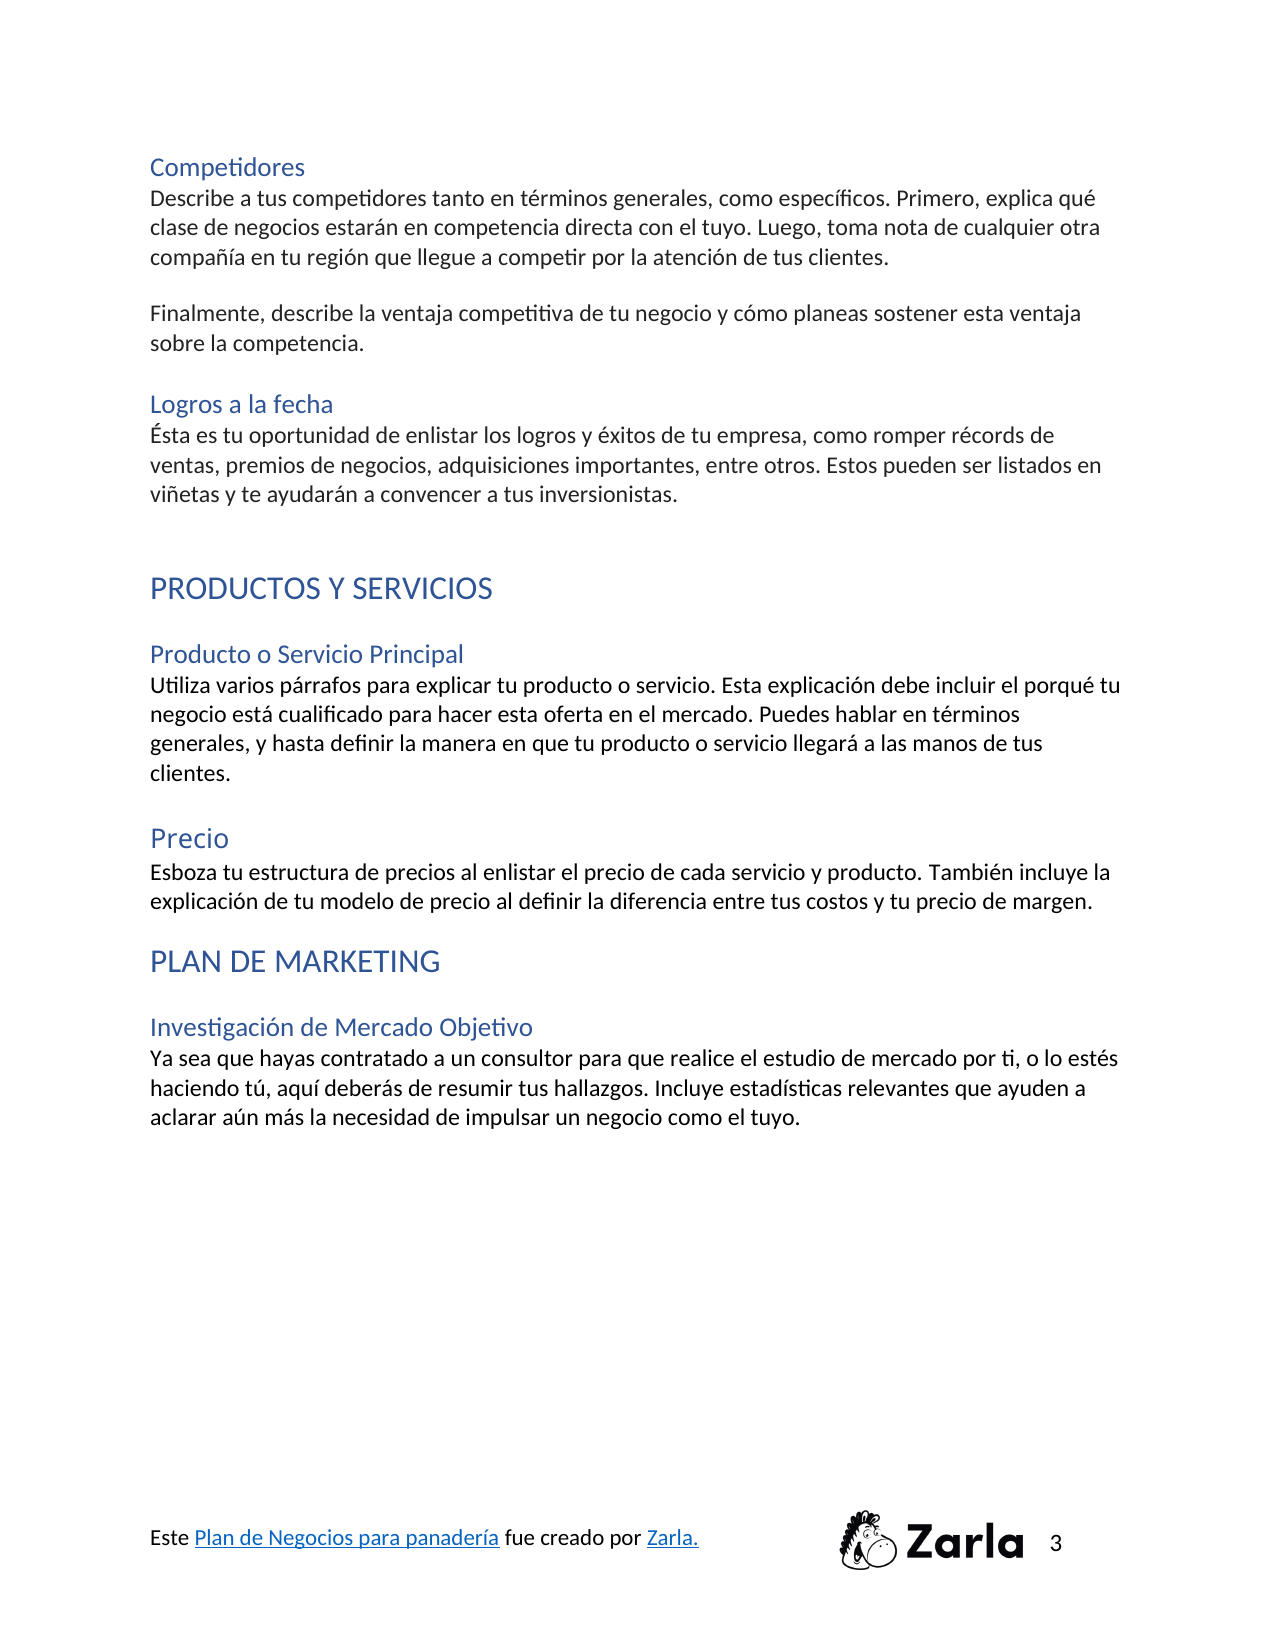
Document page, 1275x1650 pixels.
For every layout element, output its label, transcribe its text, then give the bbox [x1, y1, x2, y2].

text Utiliza varios párrafos para explicar tu producto o servicio. Esta explicación debe incluir el porqué tu negocio está cualificado para hacer esta oferta en el mercado. Puedes hablar en términos generales, y hasta definir la manera en que tu producto o servicio llegará a las manos de tus clientes. [150, 670, 1125, 787]
text Finalmente, describe la ventaja competitiva de tu negocio y cómo planeas sostener esta ventaja sobre la competencia. [150, 298, 1125, 387]
text Ésta es tu oportunidad de enlistar los logros y éxitos de tu empresa, como romper récords de ventas, premios de negocios, adquisiciones importantes, entre otros. Estos pueden ser listados en viñetas y te ayudarán a convencer a tus inversionistas. [150, 421, 1125, 508]
text Producto o Servicio Principal [150, 608, 1125, 670]
text Investigación de Mercado Objetivo [150, 981, 1125, 1043]
text PRODUCTOS Y SERVICIOS [150, 538, 1125, 608]
text Describe a tus competidores tanto en términos generales, como específicos. Primero, explica qué clase de negocios estarán en competencia directa con el tuyo. Luego, toma nota de cualquier otra compañía en tu región que llegue a competir por la atención de tus clientes. [150, 183, 1125, 271]
text Ya sea que hayas contratado a un consultor para que realice el estudio de mercado por ti, o lo estés haciendo tú, aquí deberás de resumir tus hallazgos. Incluye estadísticas relevantes que ayuden a aclarar aún más la necesidad de impulsar un negocio como el tuyo. [150, 1043, 1125, 1131]
subtitle PLAN DE MARKETING [150, 940, 1125, 981]
text Logros a la fecha [150, 387, 1125, 421]
text Precio [150, 787, 1125, 857]
picture [794, 1471, 1068, 1609]
text Esboza tu estructura de precios al enlistar el precio de cada servicio y producto. También incluye la explicación de tu modelo de precio al definir la diferencia entre tus costos y tu precio de margen. [150, 857, 1125, 915]
text Competidores [150, 150, 1125, 183]
